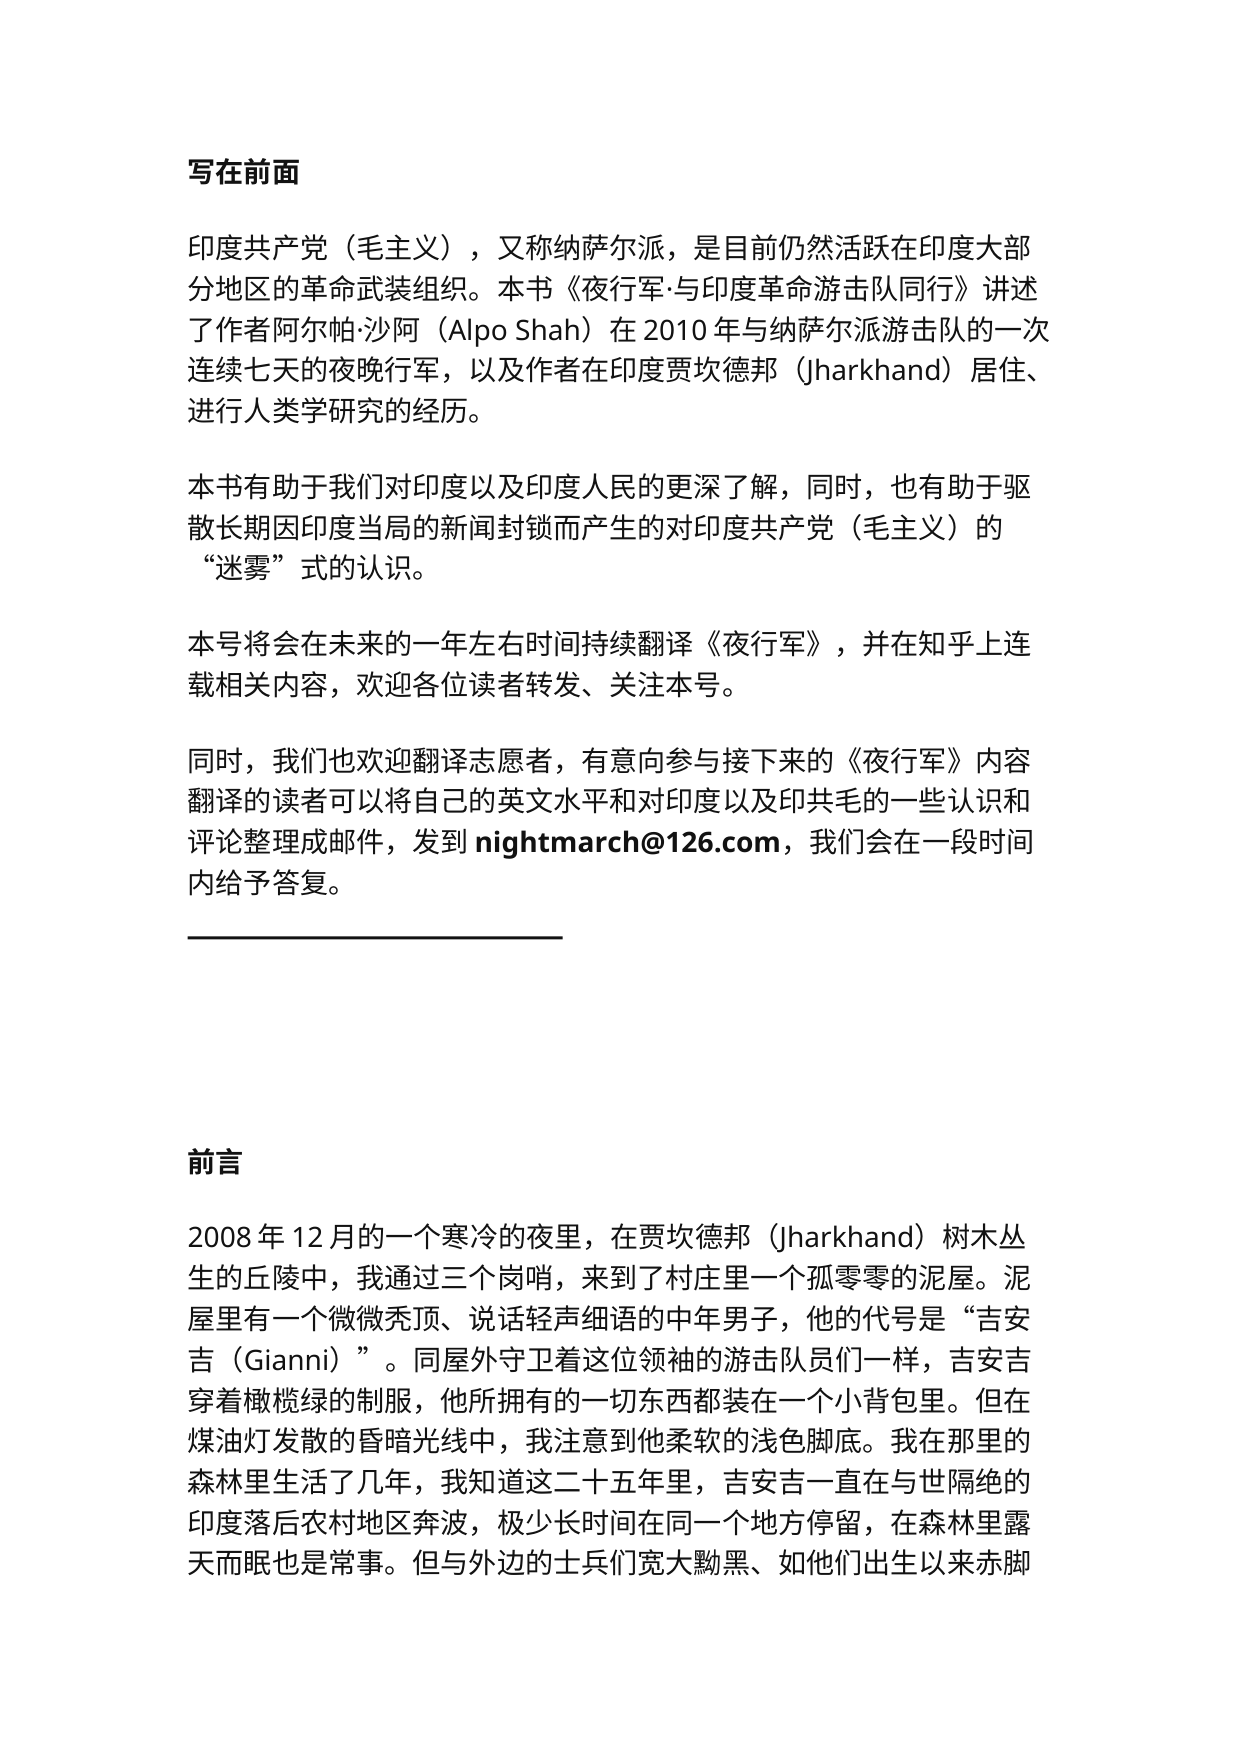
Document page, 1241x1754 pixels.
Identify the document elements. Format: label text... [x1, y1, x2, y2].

text 本号将会在未来的一年左右时间持续翻译《夜行军》，并在知乎上连载相关内容，欢迎各位读者转发、关注本号。 [187, 622, 1053, 703]
text 前言 [187, 1139, 1053, 1180]
text 印度共产党（毛主义），又称纳萨尔派，是目前仍然活跃在印度大部分地区的革命武装组织。本书《夜行军·与印度革命游击队同行》讲述了作者阿尔帕·沙阿（Alpo Shah）在2010年与纳萨尔派游击队的一次连续七天的夜晚行军，以及作者在印度贾坎德邦（Jharkhand）居住、进行人类学研究的经历。 [187, 226, 1053, 430]
text 同时，我们也欢迎翻译志愿者，有意向参与接下来的《夜行军》内容翻译的读者可以将自己的英文水平和对印度以及印共毛的一些认识和评论整理成邮件，发到nightmarch@126.com，我们会在一段时间内给予答复。 [187, 738, 1053, 901]
text 本书有助于我们对印度以及印度人民的更深了解，同时，也有助于驱散长期因印度当局的新闻封锁而产生的对印度共产党（毛主义）的“迷雾”式的认识。 [187, 465, 1053, 587]
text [187, 1215, 1053, 1582]
text 写在前面 [187, 150, 1053, 191]
